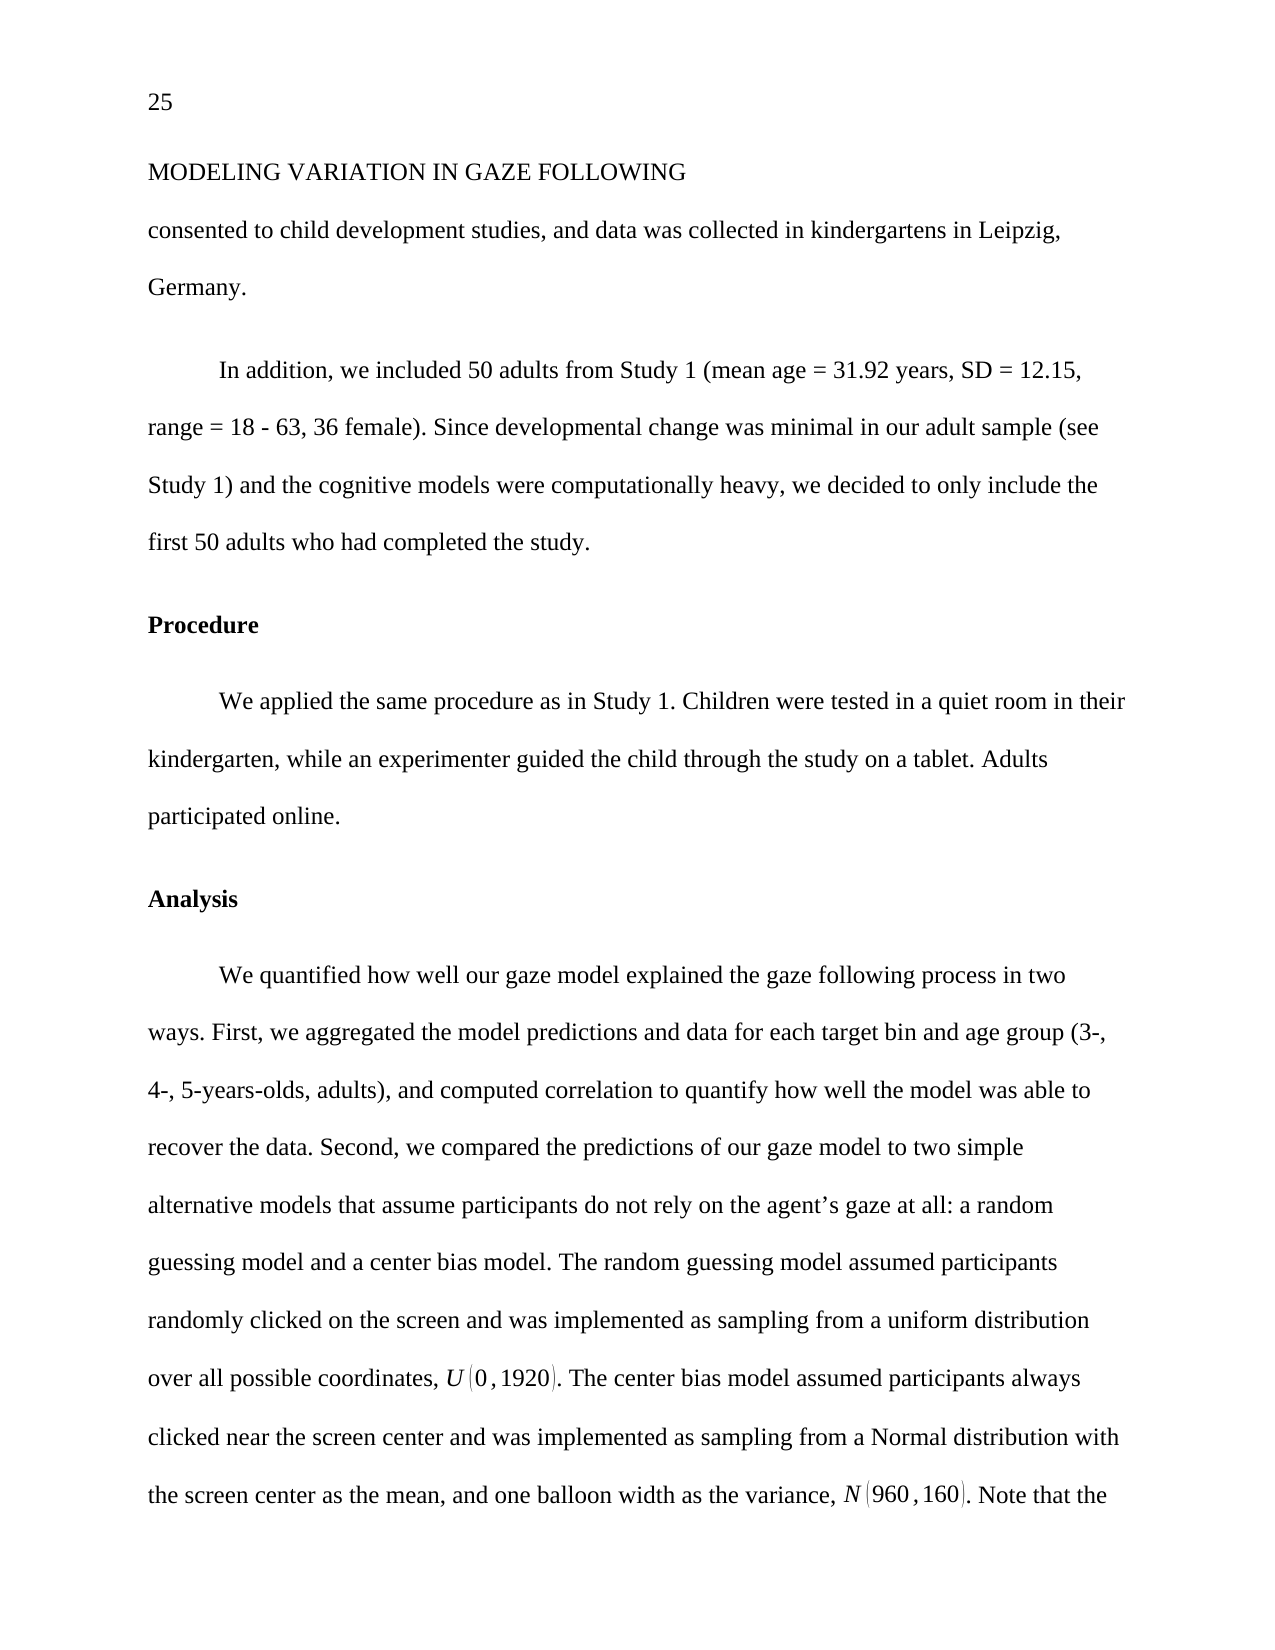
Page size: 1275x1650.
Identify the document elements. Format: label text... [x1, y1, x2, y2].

text We applied the same procedure as in Study 1. Children were tested in a quiet room in their kindergarten, while an experimenter guided the child through the study on a tablet. Adults participated online. [148, 686, 1127, 830]
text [148, 215, 1127, 301]
subtitle Procedure [148, 610, 1127, 639]
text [148, 960, 1127, 1510]
subtitle Analysis [148, 884, 1127, 912]
text In addition, we included 50 adults from Study 1 (mean age = 31.92 years, SD = 12.15, range = 18 - 63, 36 female). Since developmental change was minimal in our adult sample (see Study 1) and the cognitive models were computationally heavy, we decided to only include the first 50 adults who had completed the study. [148, 355, 1127, 556]
